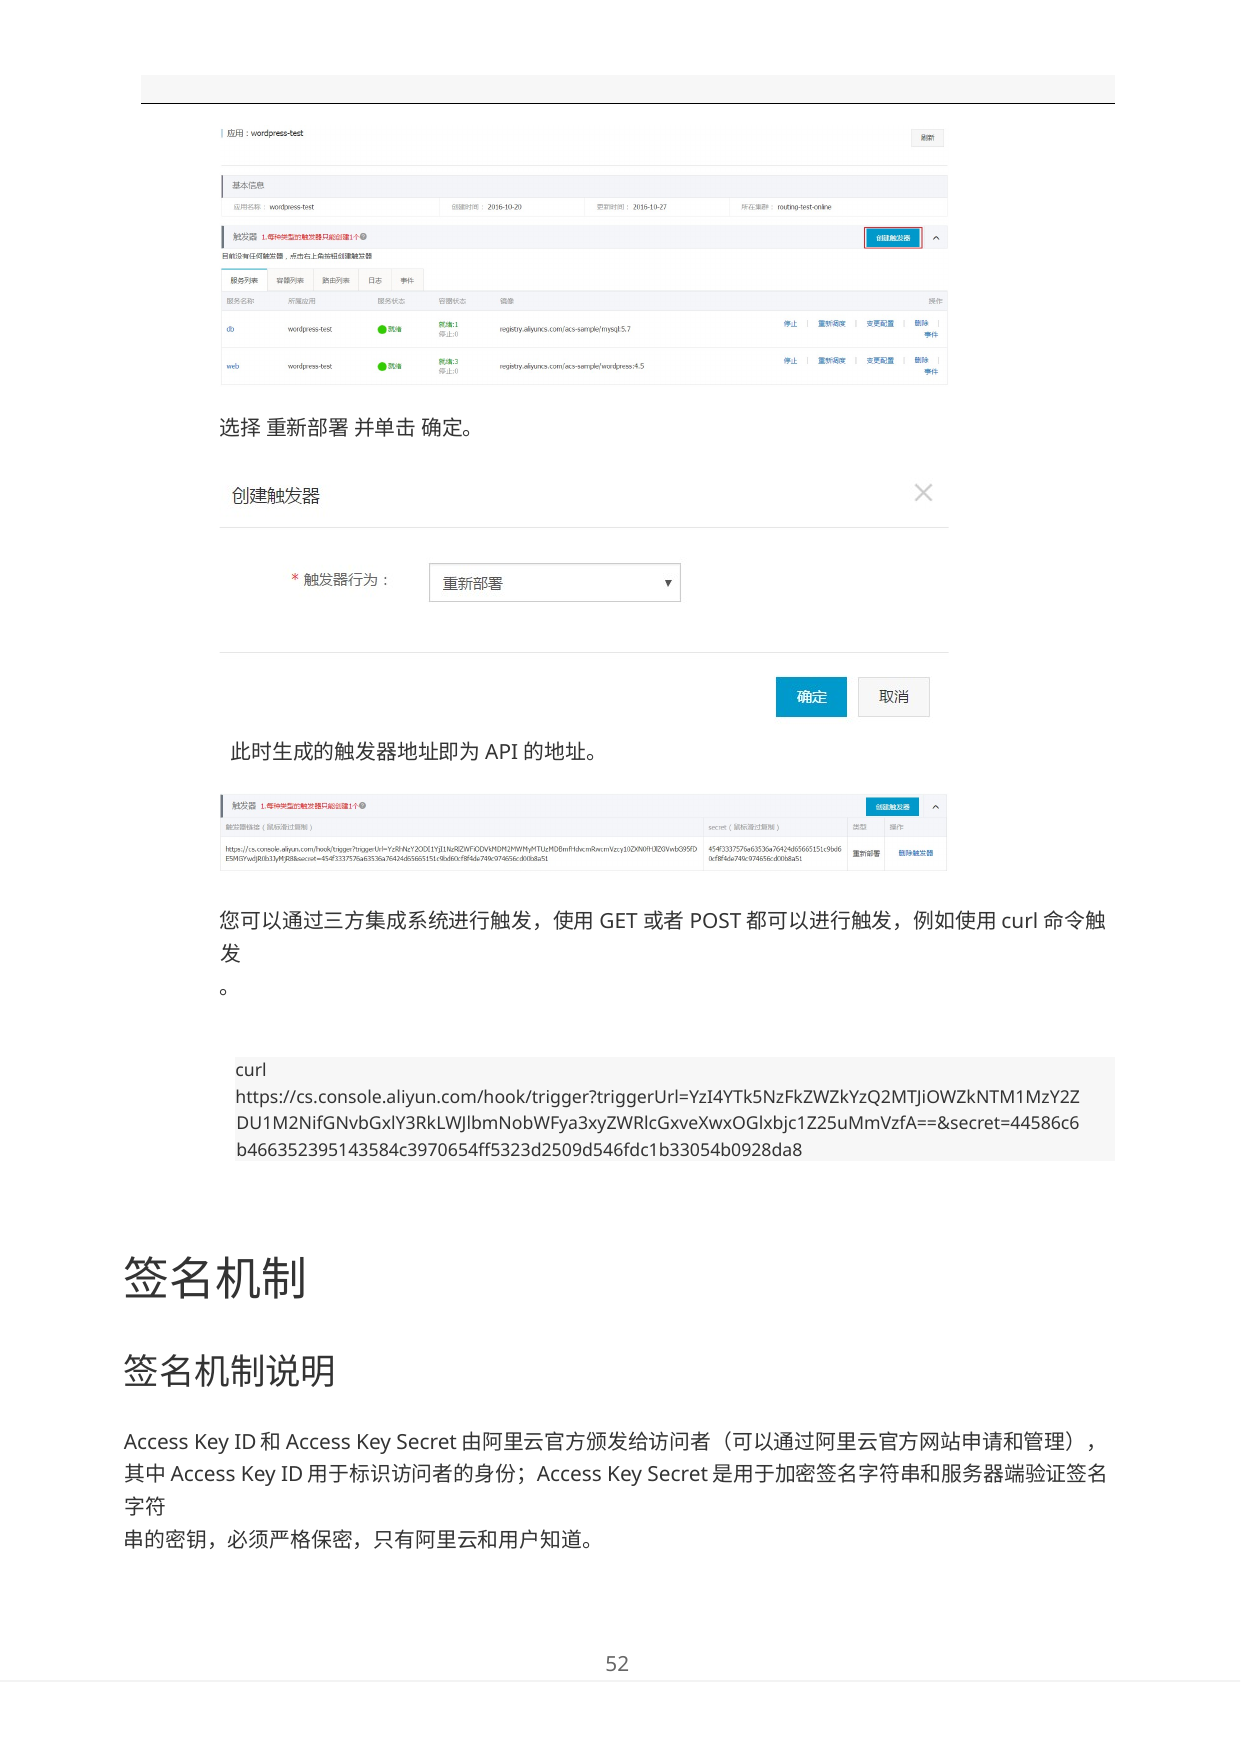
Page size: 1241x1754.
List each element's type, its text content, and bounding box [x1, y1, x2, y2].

subtitle 签名机制 [123, 1242, 1115, 1309]
subtitle 签名机制说明 [123, 1343, 1115, 1394]
text https://cs.console.aliyun.com/hook/trigger?triggerUrl=YzI4YTk5NzFkZWZkYzQ2MTJiOWZkNTM1MzY2Z DU1M2NifGNvbGxlY3RkLWJlbmNobWFya3xyZWRlcGxveXwxOGlxbjc1Z25uMmVzfA==&secret=44586c6 b466352395143584c3970654ff5323d2509d546fdc1b33054b0928da8 [235, 1084, 1115, 1161]
text curl [235, 1057, 1115, 1081]
text 串的密钥，必须严格保密，只有阿里云和用户知道。 [123, 1523, 1115, 1553]
text 选择 重新部署 并单击 确定。 [219, 411, 1115, 441]
picture [219, 793, 949, 873]
picture [219, 470, 949, 733]
text 您可以通过三方集成系统进行触发，使用 GET 或者 POST 都可以进行触发，例如使用 curl 命令触发 [219, 905, 1115, 968]
text 此时生成的触发器地址即为 API 的地址。 [219, 735, 1115, 765]
text Access Key ID和Access Key Secret由阿里云官方颁发给访问者（可以通过阿里云官方网站申请和管理），其中Access Key ID用于标识访问者的身份；Access Key Secret是用于加密签名字符串和服务器端验证签名字符 [123, 1425, 1115, 1521]
picture [219, 125, 949, 387]
text 。 [219, 970, 1115, 1001]
